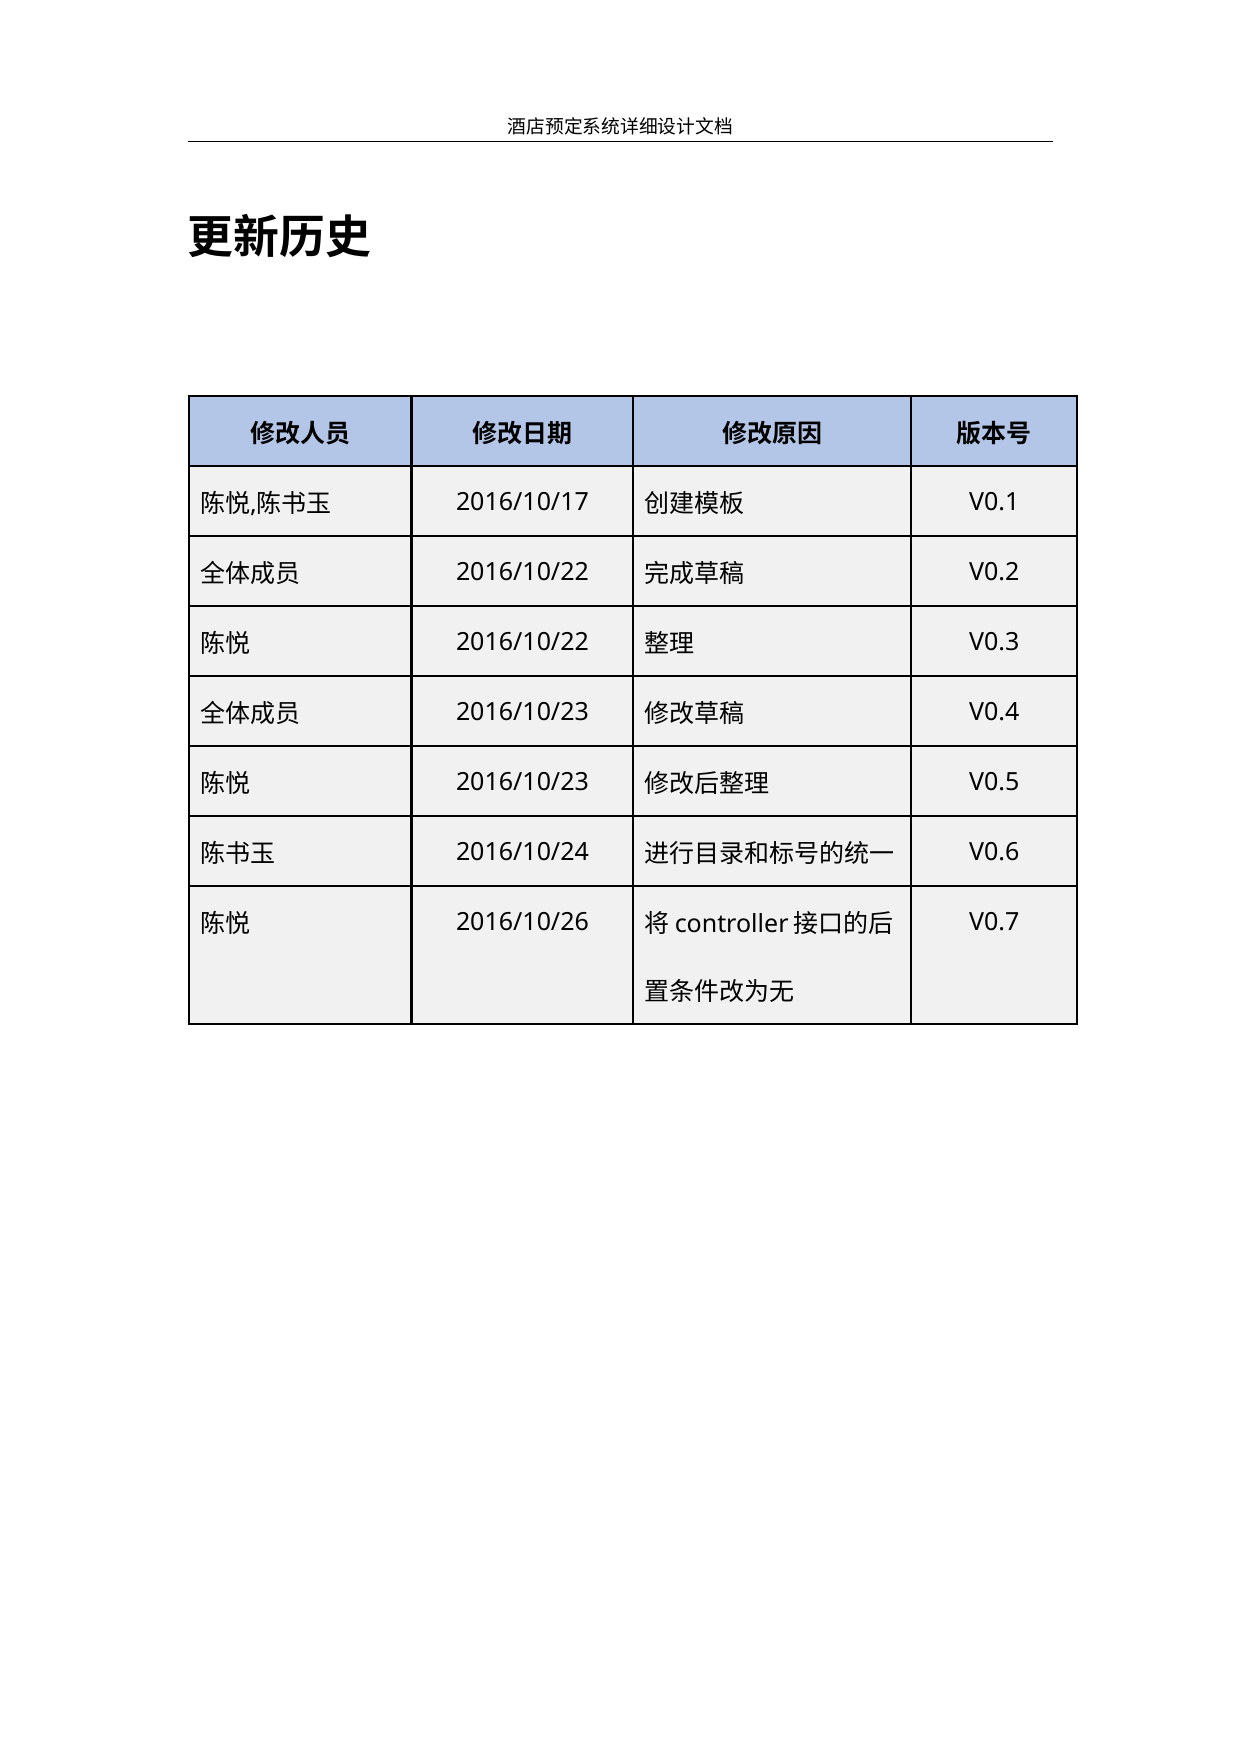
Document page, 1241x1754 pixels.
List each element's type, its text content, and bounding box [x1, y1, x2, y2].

table_cell V0.5 [912, 747, 1076, 815]
table_cell 陈悦 [190, 747, 410, 815]
table_cell 2016/10/22 [413, 607, 632, 675]
table_cell V0.1 [912, 467, 1076, 535]
table_cell 2016/10/24 [413, 817, 632, 885]
table_cell 完成草稿 [634, 537, 910, 605]
table_cell 全体成员 [190, 677, 410, 745]
table_cell 整理 [634, 607, 910, 675]
table_cell 陈悦,陈书玉 [190, 467, 410, 535]
table_cell 2016/10/17 [413, 467, 632, 535]
table_cell 陈悦 [190, 887, 410, 1023]
table_cell 2016/10/23 [413, 677, 632, 745]
table_cell 2016/10/22 [413, 537, 632, 605]
table_cell V0.2 [912, 537, 1076, 605]
table_cell 创建模板 [634, 467, 910, 535]
table_cell V0.3 [912, 607, 1076, 675]
table_cell 陈悦 [190, 607, 410, 675]
table_cell 全体成员 [190, 537, 410, 605]
table_cell 2016/10/23 [413, 747, 632, 815]
table_cell V0.4 [912, 677, 1076, 745]
table_header 修改日期 [413, 397, 632, 465]
table_cell 陈书玉 [190, 817, 410, 885]
table_header 修改原因 [634, 397, 910, 465]
table_cell 修改后整理 [634, 747, 910, 815]
table_cell V0.7 [912, 887, 1076, 1023]
table_header 版本号 [912, 397, 1076, 465]
table_cell 将controller接口的后置条件改为无 [634, 887, 910, 1023]
table_cell V0.6 [912, 817, 1076, 885]
table_cell 修改草稿 [634, 677, 910, 745]
subtitle 更新历史 [187, 199, 1053, 267]
table_header 修改人员 [190, 397, 410, 465]
table_cell 2016/10/26 [413, 887, 632, 1023]
table_cell 进行目录和标号的统一 [634, 817, 910, 885]
